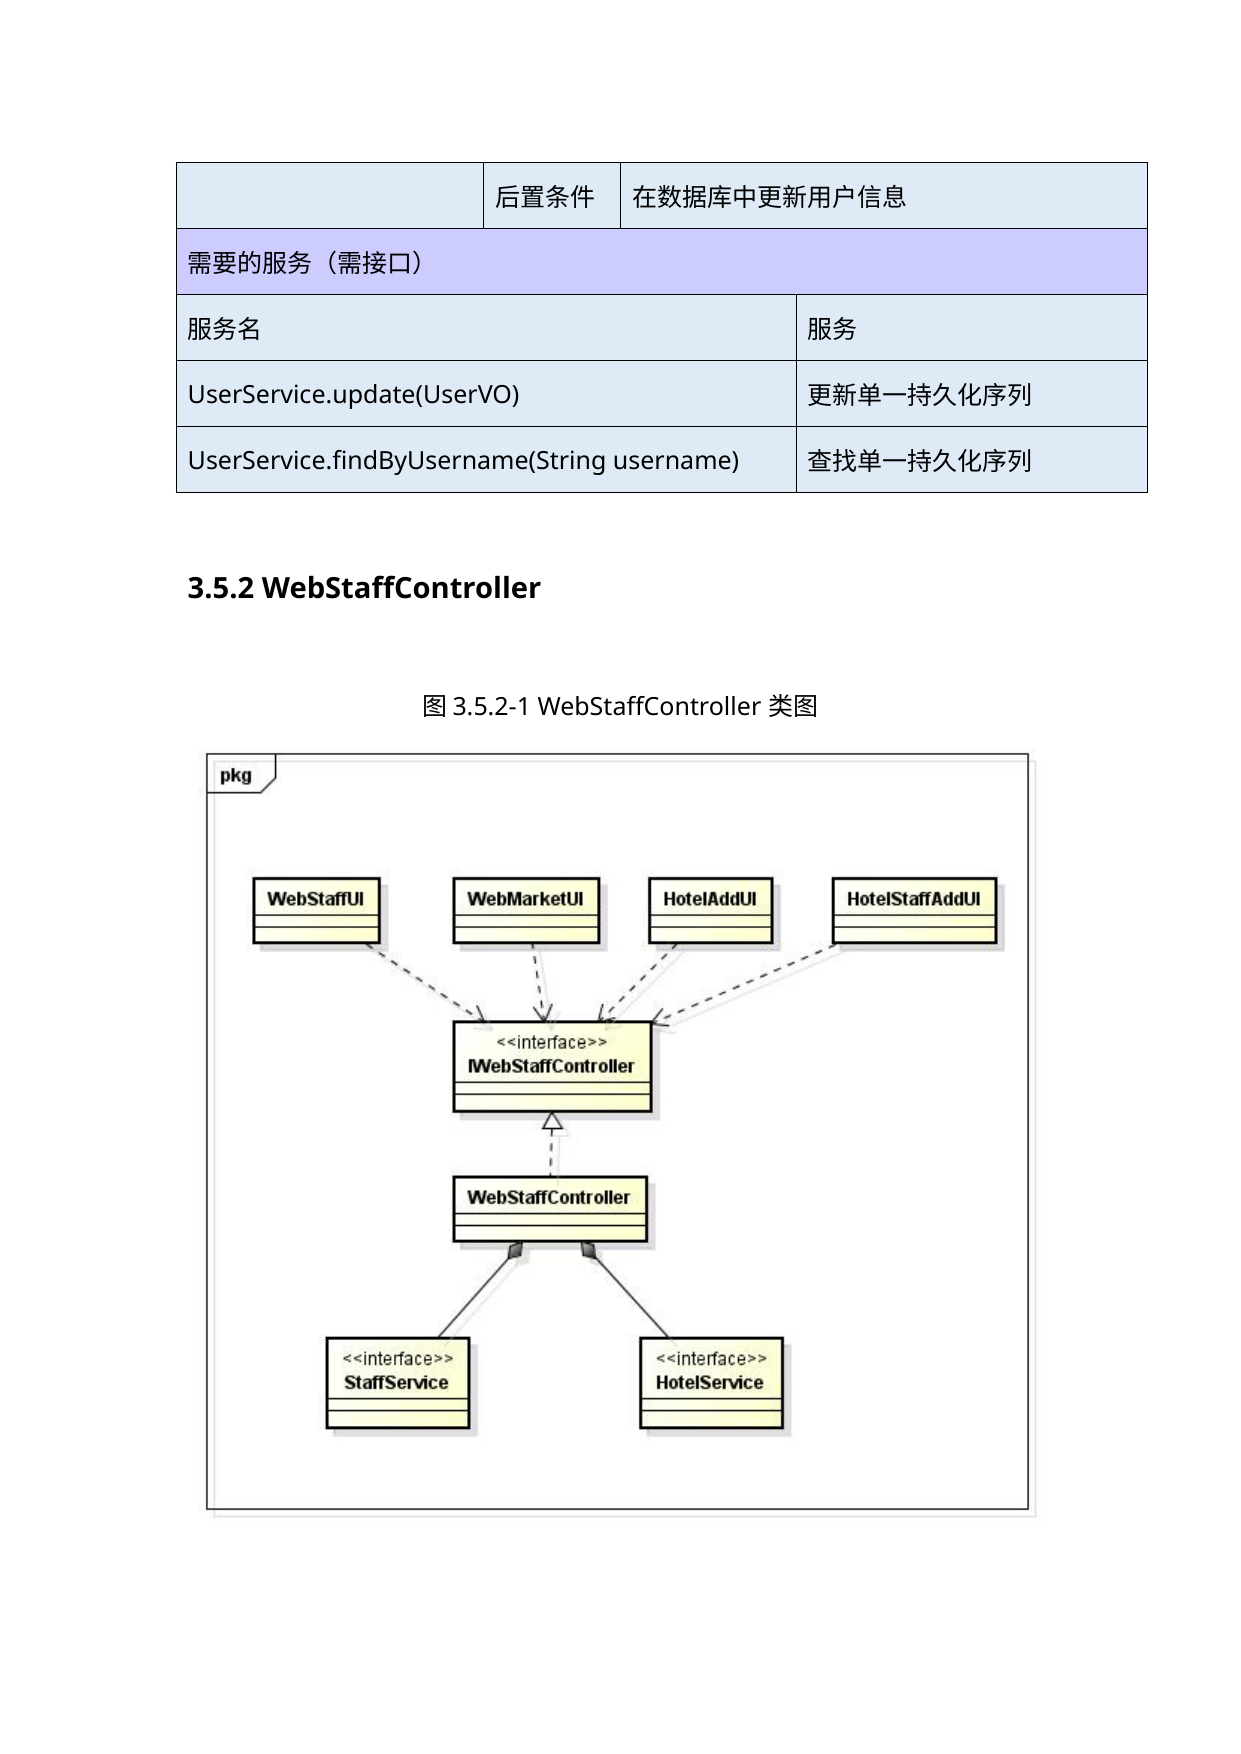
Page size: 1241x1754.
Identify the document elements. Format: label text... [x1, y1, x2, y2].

picture [187, 737, 1053, 1531]
table_cell 服务名 [177, 295, 796, 360]
table_cell 服务 [797, 295, 1147, 360]
text 3.5.2 WebStaffController [187, 555, 1053, 620]
table_cell 后置条件 [484, 163, 620, 228]
table_cell UserService.update(UserVO) [177, 361, 796, 426]
table_cell 在数据库中更新用户信息 [621, 163, 1147, 228]
text 图3.5.2-1 WebStaffController 类图 [187, 672, 1053, 737]
table_cell UserService.findByUsername(String username) [177, 427, 796, 492]
table_cell 更新单一持久化序列 [797, 361, 1147, 426]
table_cell 查找单一持久化序列 [797, 427, 1147, 492]
table_cell 需要的服务（需接口） [177, 229, 1147, 294]
